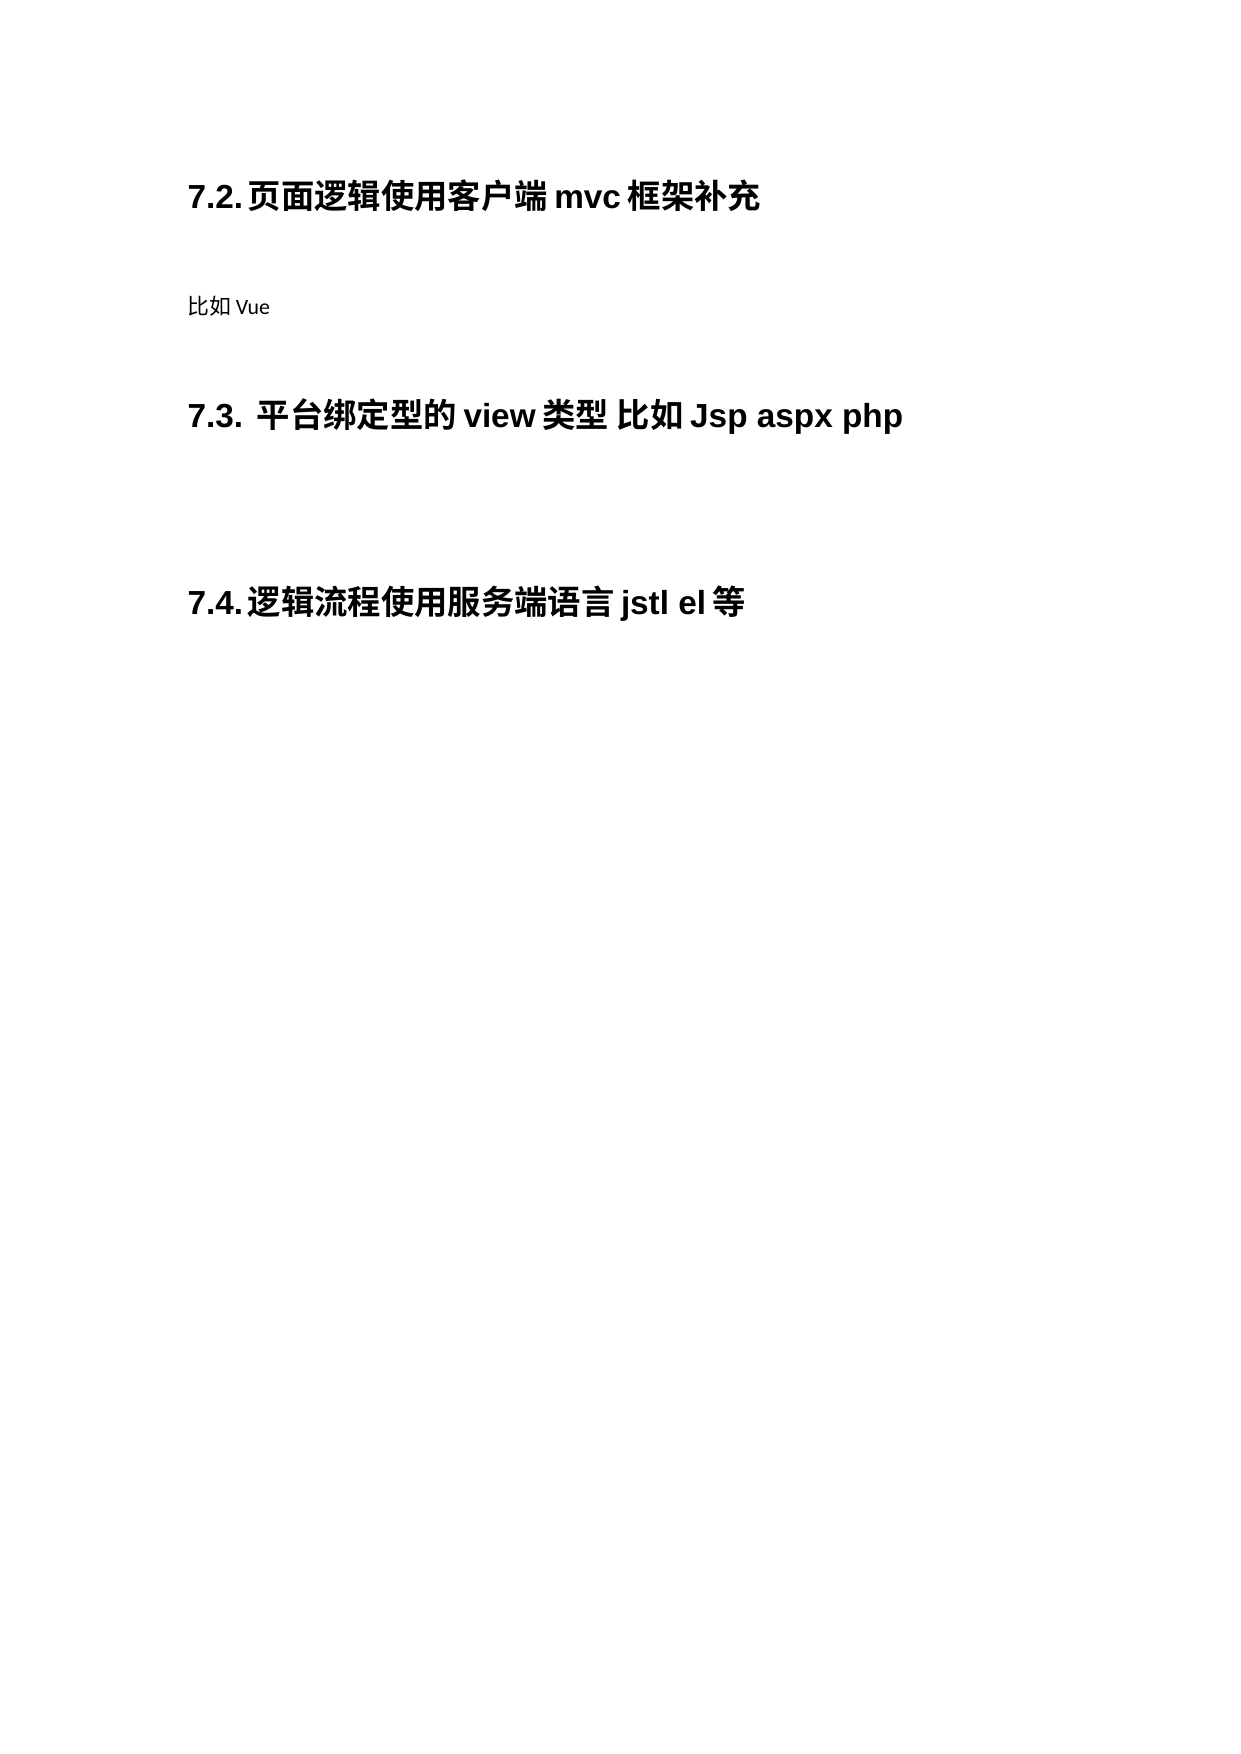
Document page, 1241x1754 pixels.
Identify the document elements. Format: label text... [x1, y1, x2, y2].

subtitle 平台绑定型的view类型 比如Jsp aspx php [187, 381, 1053, 446]
subtitle 页面逻辑使用客户端mvc框架补充 [187, 162, 1053, 227]
text 比如Vue [187, 289, 1053, 321]
subtitle 逻辑流程使用服务端语言jstl el等 [187, 567, 1053, 632]
